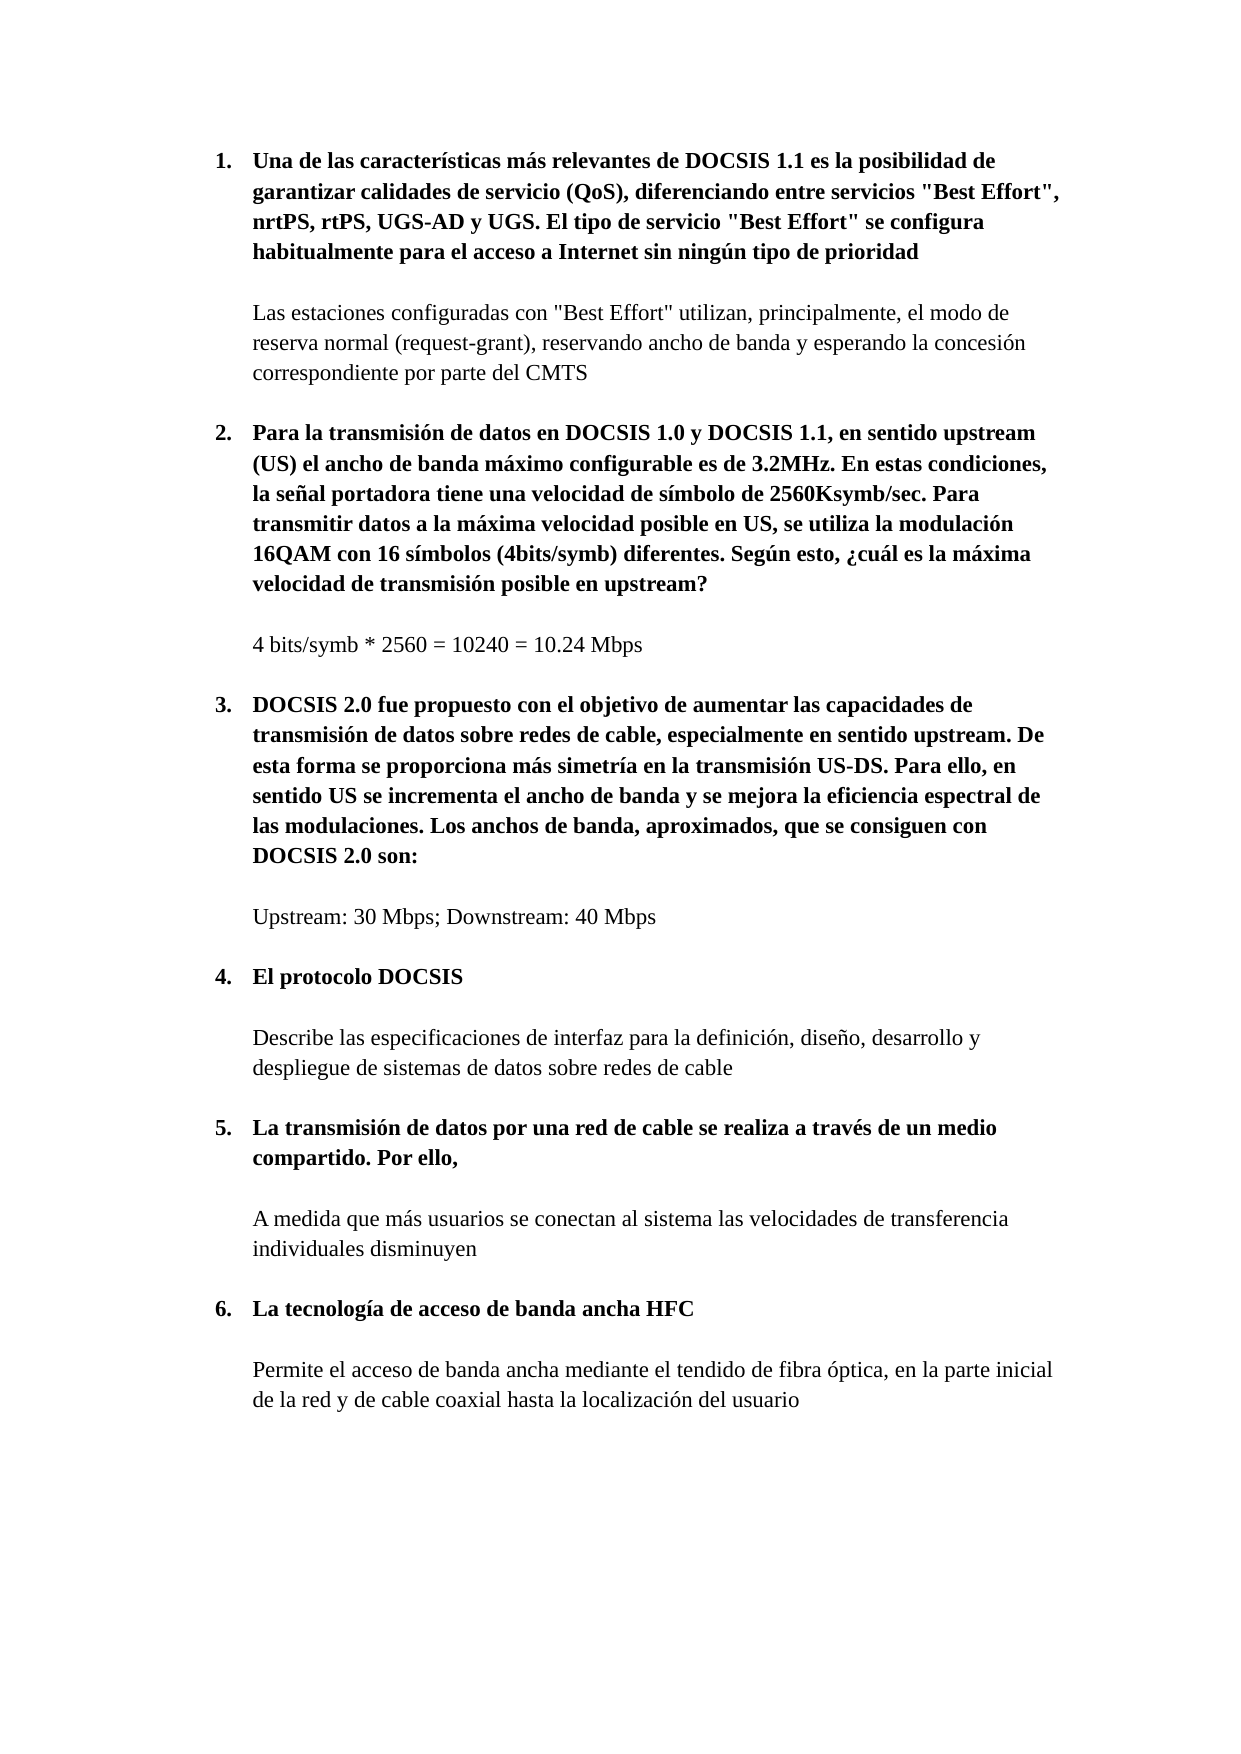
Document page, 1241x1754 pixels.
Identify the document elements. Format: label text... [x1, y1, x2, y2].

list DOCSIS 2.0 fue propuesto con el objetivo de aumentar las capacidades de transmisión de datos sobre redes de cable, especialmente en sentido upstream. De esta forma se proporciona más simetría en la transmisión US-DS. Para ello, en sentido US se incrementa el ancho de banda y se mejora la eficiencia espectral de las modulaciones. Los anchos de banda, aproximados, que se consiguen con DOCSIS 2.0 son: [215, 691, 1063, 869]
list Para la transmisión de datos en DOCSIS 1.0 y DOCSIS 1.1, en sentido upstream (US) el ancho de banda máximo configurable es de 3.2MHz. En estas condiciones, la señal portadora tiene una velocidad de símbolo de 2560Ksymb/sec. Para transmitir datos a la máxima velocidad posible en US, se utiliza la modulación 16QAM con 16 símbolos (4bits/symb) diferentes. Según esto, ¿cuál es la máxima velocidad de transmisión posible en upstream? [215, 419, 1063, 597]
list Describe las especificaciones de interfaz para la definición, diseño, desarrollo y despliegue de sistemas de datos sobre redes de cable [252, 1024, 1063, 1080]
list A medida que más usuarios se conectan al sistema las velocidades de transferencia individuales disminuyen [252, 1205, 1063, 1261]
list Upstream: 30 Mbps; Downstream: 40 Mbps [252, 903, 1063, 929]
list 4 bits/symb * 2560 = 10240 = 10.24 Mbps [252, 631, 1063, 657]
list Permite el acceso de banda ancha mediante el tendido de fibra óptica, en la parte inicial de la red y de cable coaxial hasta la localización del usuario [252, 1356, 1063, 1412]
list La tecnología de acceso de banda ancha HFC [215, 1296, 1063, 1322]
list El protocolo DOCSIS [215, 963, 1063, 989]
list Una de las características más relevantes de DOCSIS 1.1 es la posibilidad de garantizar calidades de servicio (QoS), diferenciando entre servicios "Best Effort", nrtPS, rtPS, UGS-AD y UGS. El tipo de servicio "Best Effort" se configura habitualmente para el acceso a Internet sin ningún tipo de prioridad [215, 148, 1063, 264]
list La transmisión de datos por una red de cable se realiza a través de un medio compartido. Por ello, [215, 1114, 1063, 1171]
list Las estaciones configuradas con "Best Effort" utilizan, principalmente, el modo de reserva normal (request-grant), reservando ancho de banda y esperando la concesión correspondiente por parte del CMTS [252, 299, 1063, 385]
